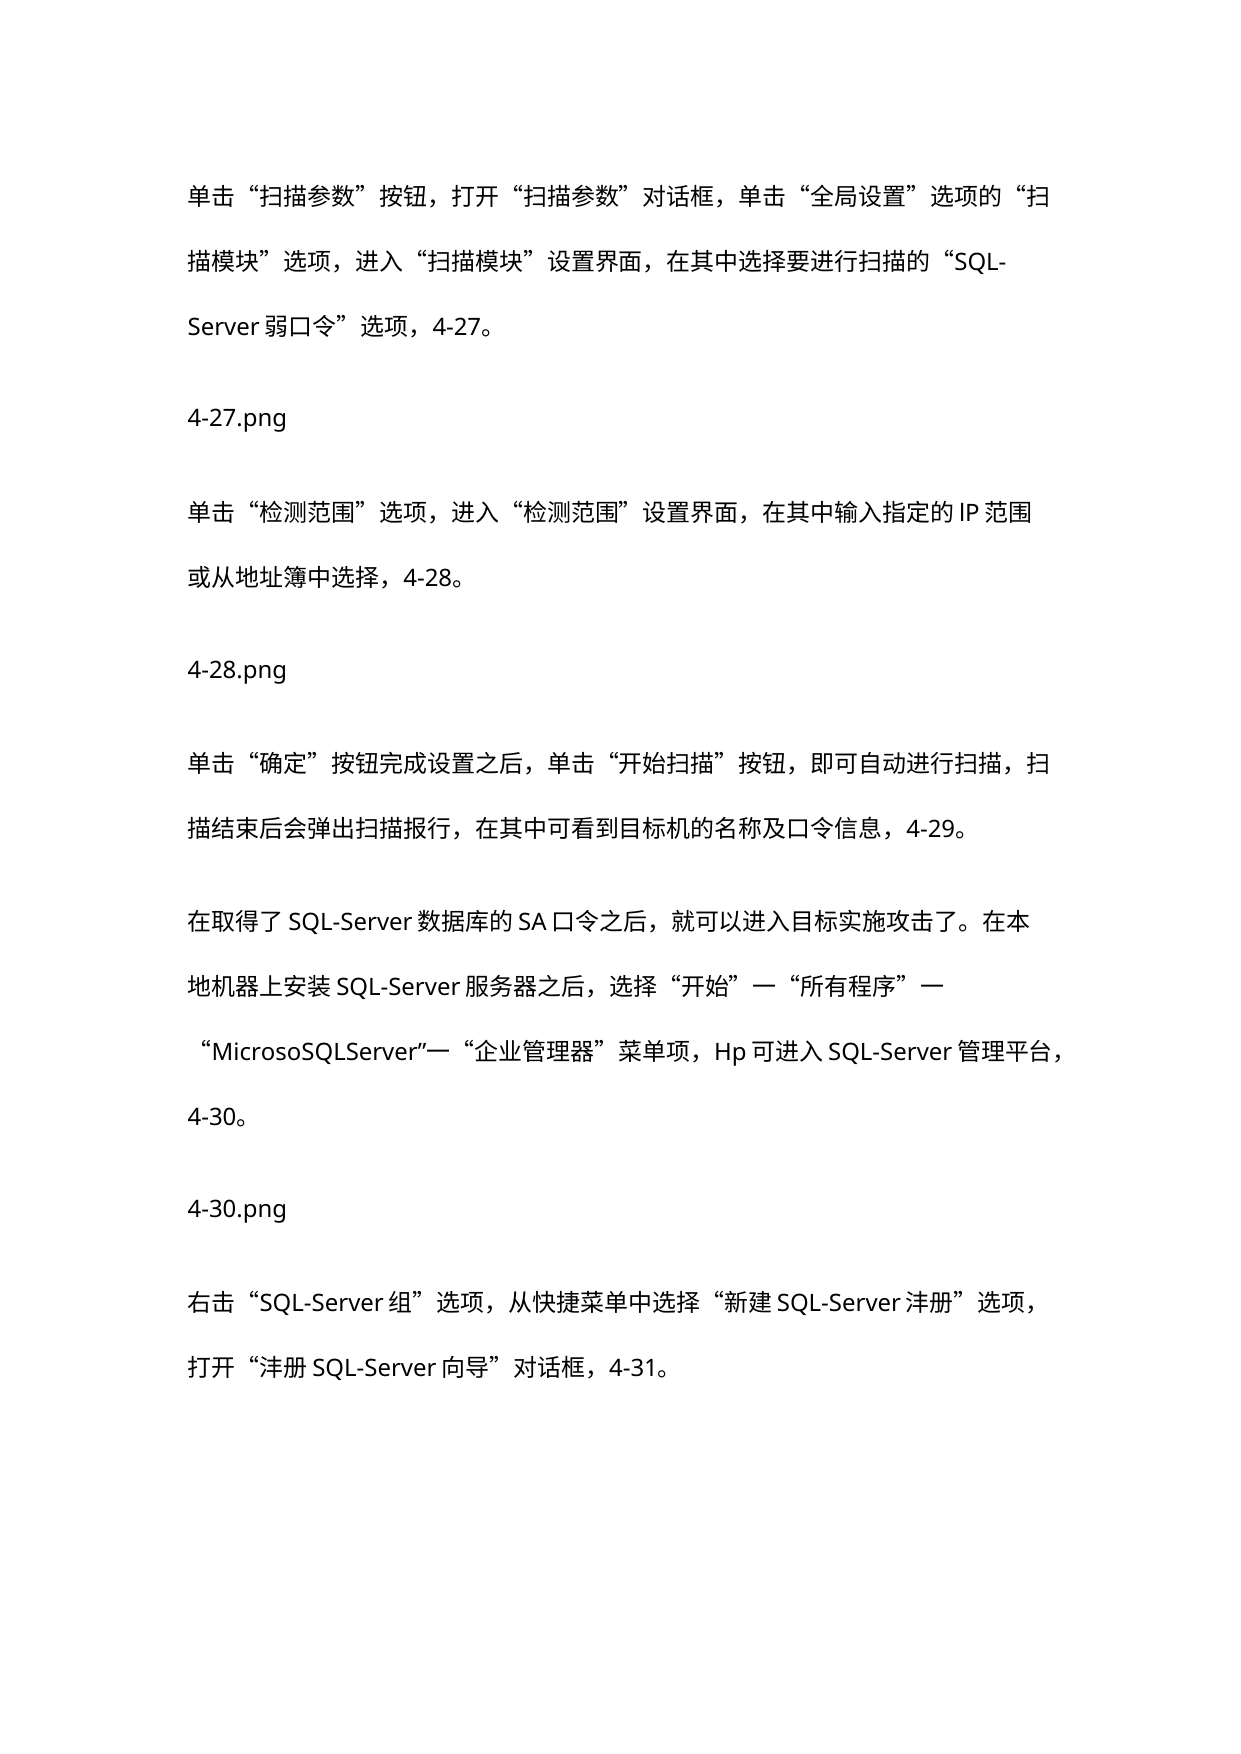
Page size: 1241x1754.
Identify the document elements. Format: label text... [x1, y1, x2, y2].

text 右击“SQL-Server组”选项，从快捷菜单中选择“新建SQL-Server沣册”选项，打开“沣册SQL-Server向导”对话框，4-31。 [187, 1269, 1053, 1399]
text 单击“确定”按钮完成设置之后，单击“开始扫描”按钮，即可自动进行扫描，扫描结束后会弹出扫描报行，在其中可看到目标机的名称及口令信息，4-29。 [187, 729, 1053, 859]
text 4-28.png [187, 636, 1053, 701]
text 4-27.png [187, 385, 1053, 450]
text 单击“检测范围”选项，进入“检测范围”设置界面，在其中输入指定的lP范围或从地址簿中选择，4-28。 [187, 478, 1053, 608]
text 在取得了SQL-Server数据库的SA口令之后，就可以进入目标实施攻击了。在本地机器上安装SQL-Server服务器之后，选择“开始”一“所有程序”一“MicrosoSQLServer”一“企业管理器”菜单项，Hp可进入SQL-Server管理平台，4-30。 [187, 888, 1053, 1148]
text 4-30.png [187, 1176, 1053, 1241]
text 单击“扫描参数”按钮，打开“扫描参数”对话框，单击“全局设置”选项的“扫描模块”选项，进入“扫描模块”设置界面，在其中选择要进行扫描的“SQL-Server弱口令”选项，4-27。 [187, 162, 1053, 357]
